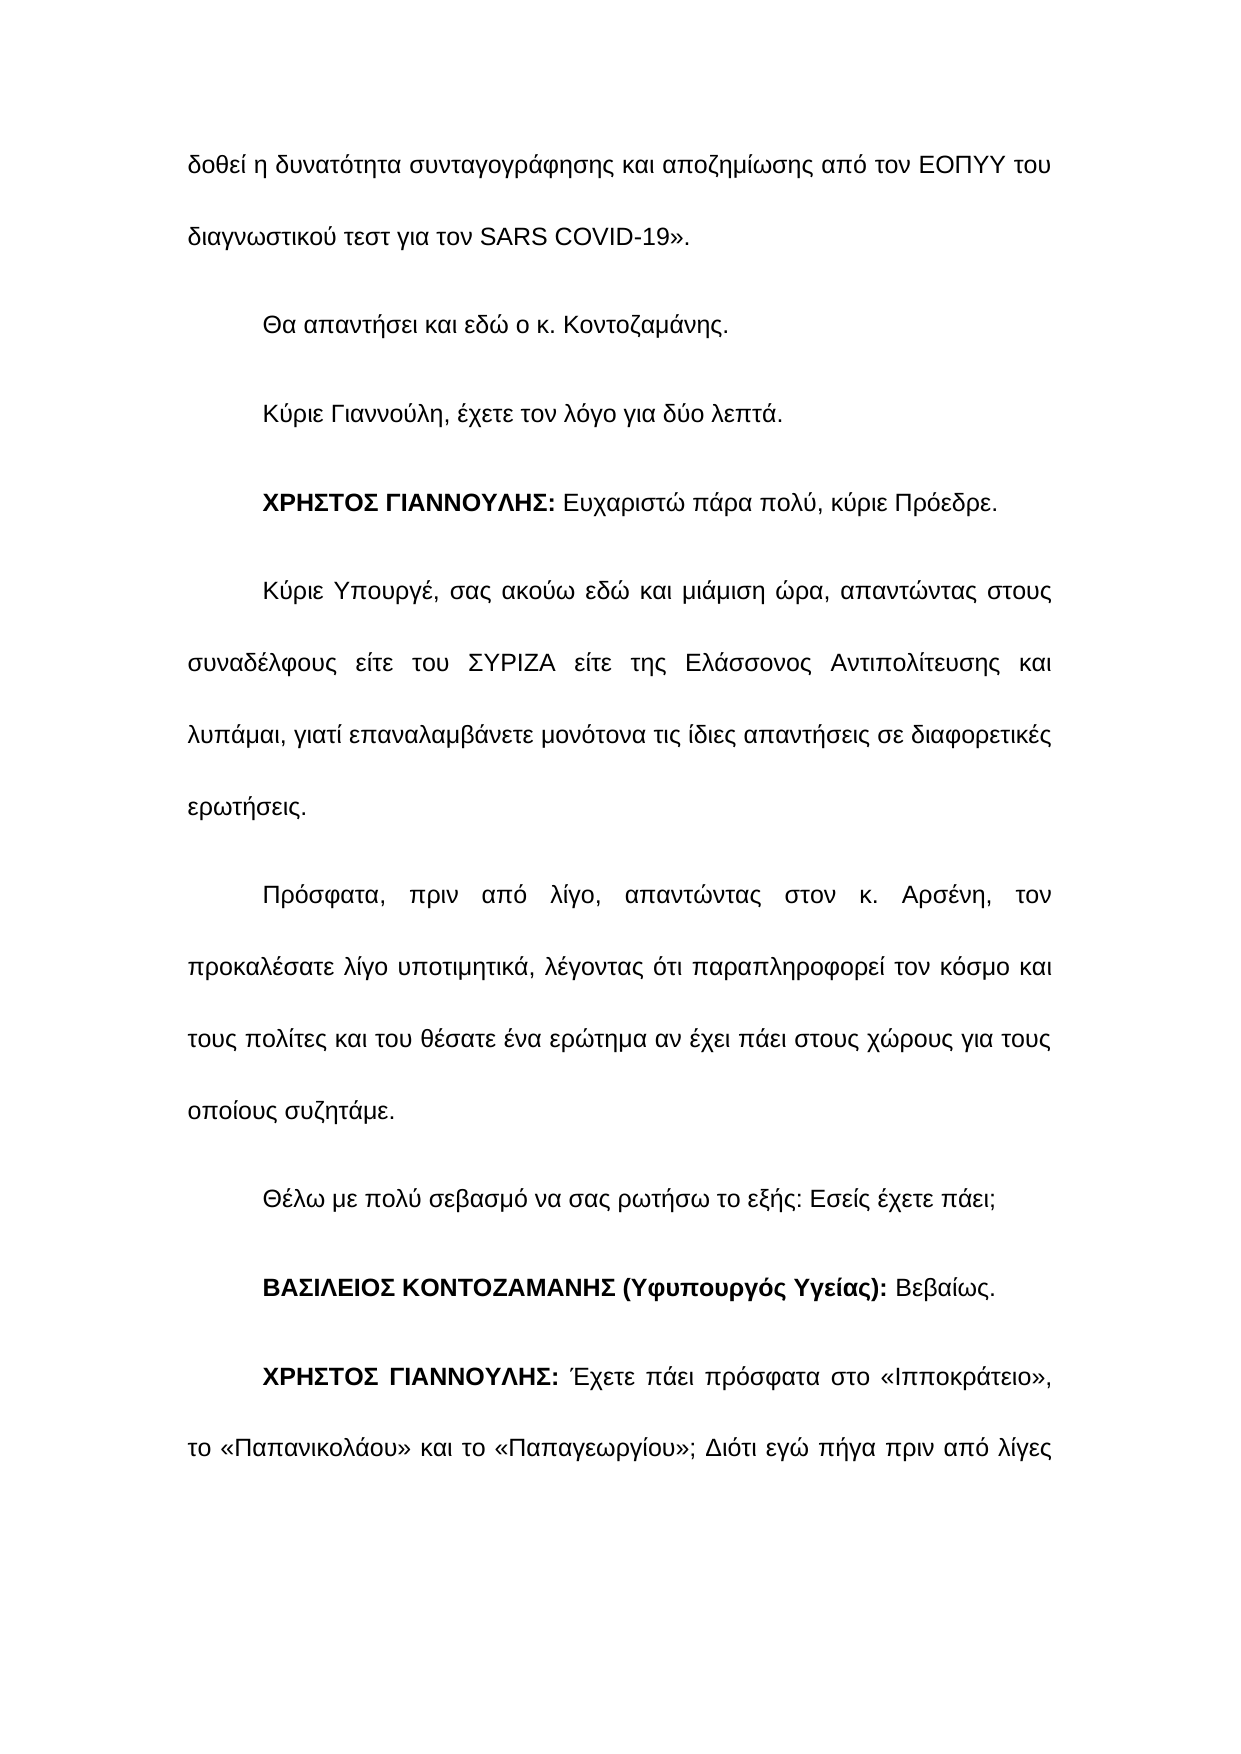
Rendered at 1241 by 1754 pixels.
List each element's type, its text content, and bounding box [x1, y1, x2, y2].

text Θέλω με πολύ σεβασμό να σας ρωτήσω το εξής: Εσείς έχετε πάει; [187, 1184, 1053, 1213]
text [187, 1361, 1053, 1462]
text Πρόσφατα, πριν από λίγο, απαντώντας στον κ. Αρσένη, τον προκαλέσατε λίγο υποτιμητικά, λέγοντας ότι παραπληροφορεί τον κόσμο και τους πολίτες και του θέσατε ένα ερώτημα αν έχει πάει στους χώρους για τους οποίους συζητάμε. [187, 880, 1053, 1124]
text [187, 150, 1053, 251]
text ΒΑΣΙΛΕΙΟΣ ΚΟΝΤΟΖΑΜΑΝΗΣ (Υφυπουργός Υγείας): Βεβαίως. [187, 1273, 1053, 1302]
text Θα απαντήσει και εδώ ο κ. Κοντοζαμάνης. [187, 310, 1053, 339]
text Κύριε Υπουργέ, σας ακούω εδώ και μιάμιση ώρα, απαντώντας στους συναδέλφους είτε του ΣΥΡΙΖΑ είτε της Ελάσσονος Αντιπολίτευσης και λυπάμαι, γιατί επαναλαμβάνετε μονότονα τις ίδιες απαντήσεις σε διαφορετικές ερωτήσεις. [187, 576, 1053, 820]
text Κύριε Γιαννούλη, έχετε τον λόγο για δύο λεπτά. [187, 399, 1053, 428]
text ΧΡΗΣΤΟΣ ΓΙΑΝΝΟΥΛΗΣ: Ευχαριστώ πάρα πολύ, κύριε Πρόεδρε. [187, 487, 1053, 516]
